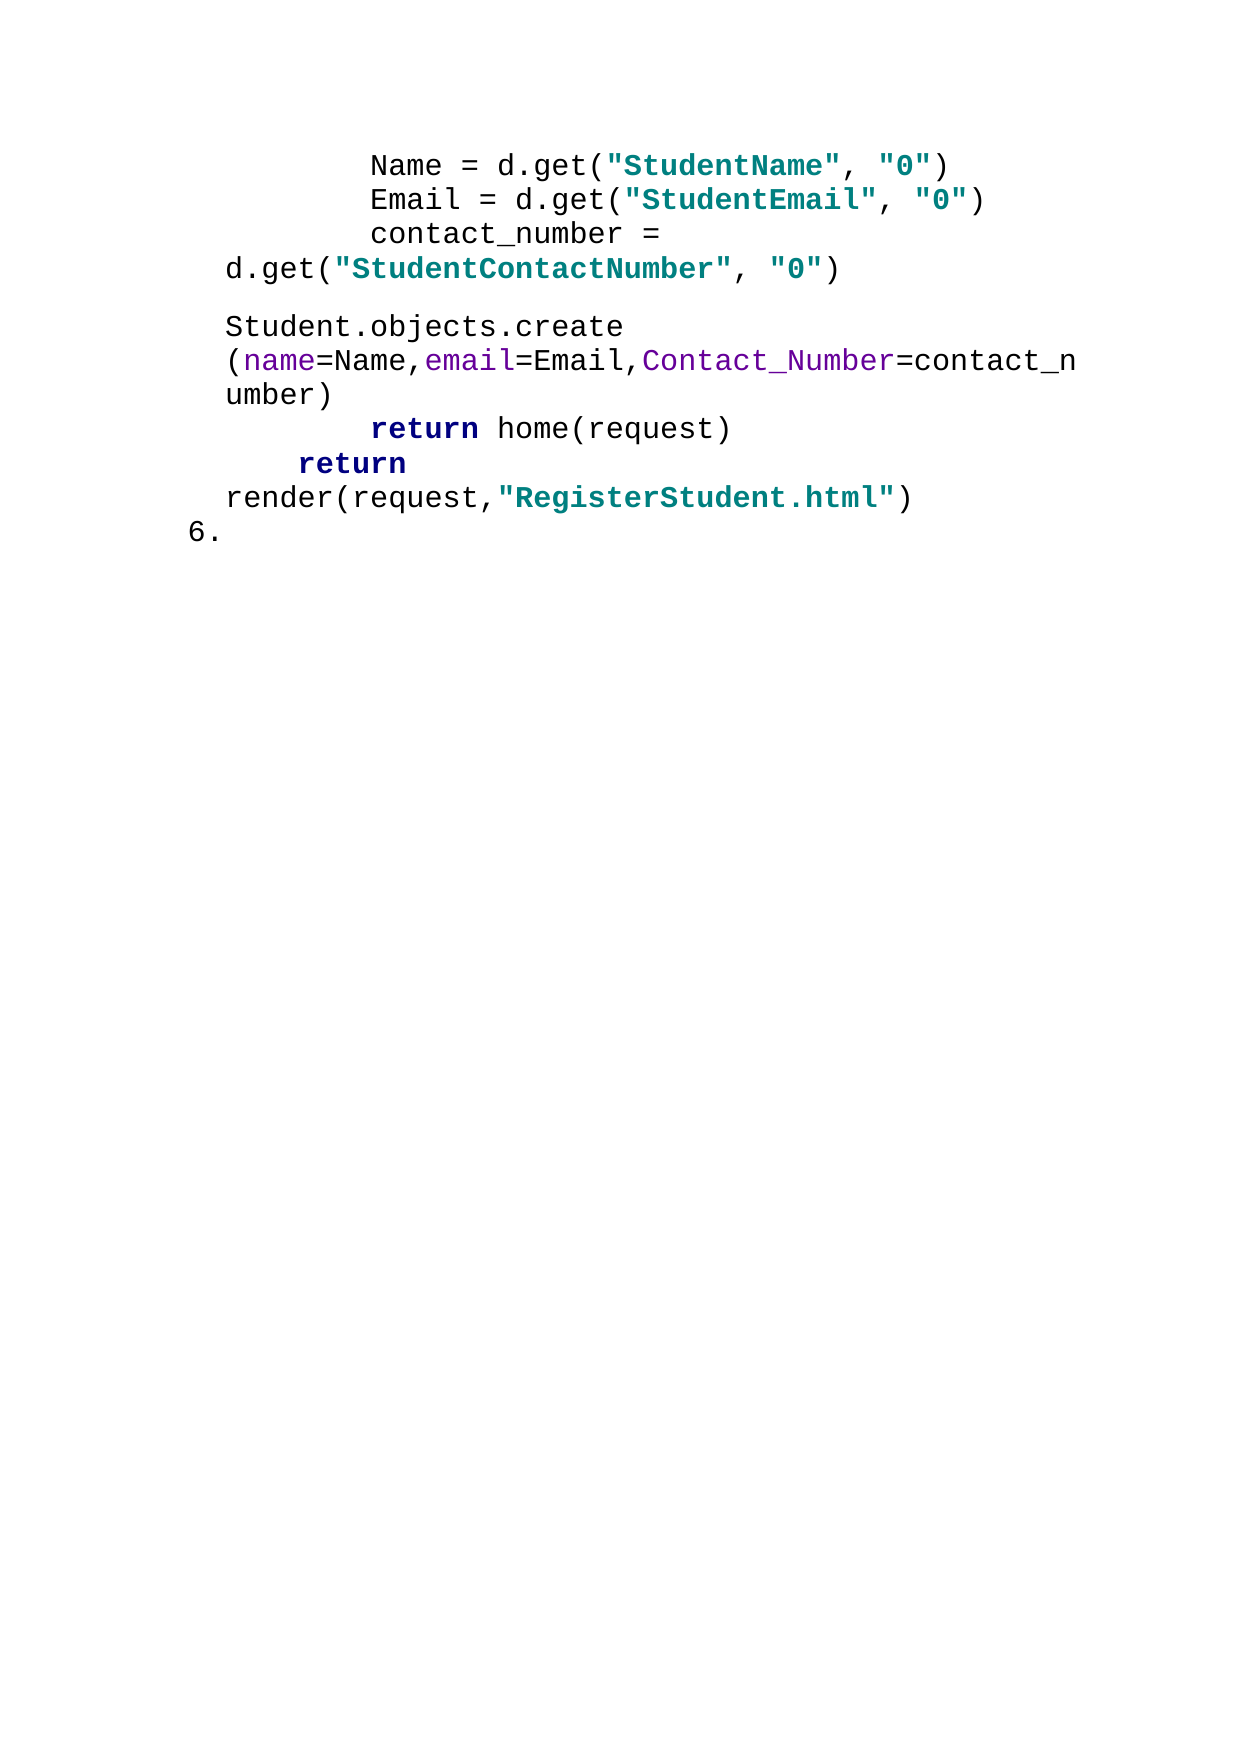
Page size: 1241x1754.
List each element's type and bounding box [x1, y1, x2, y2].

text [225, 150, 1090, 516]
